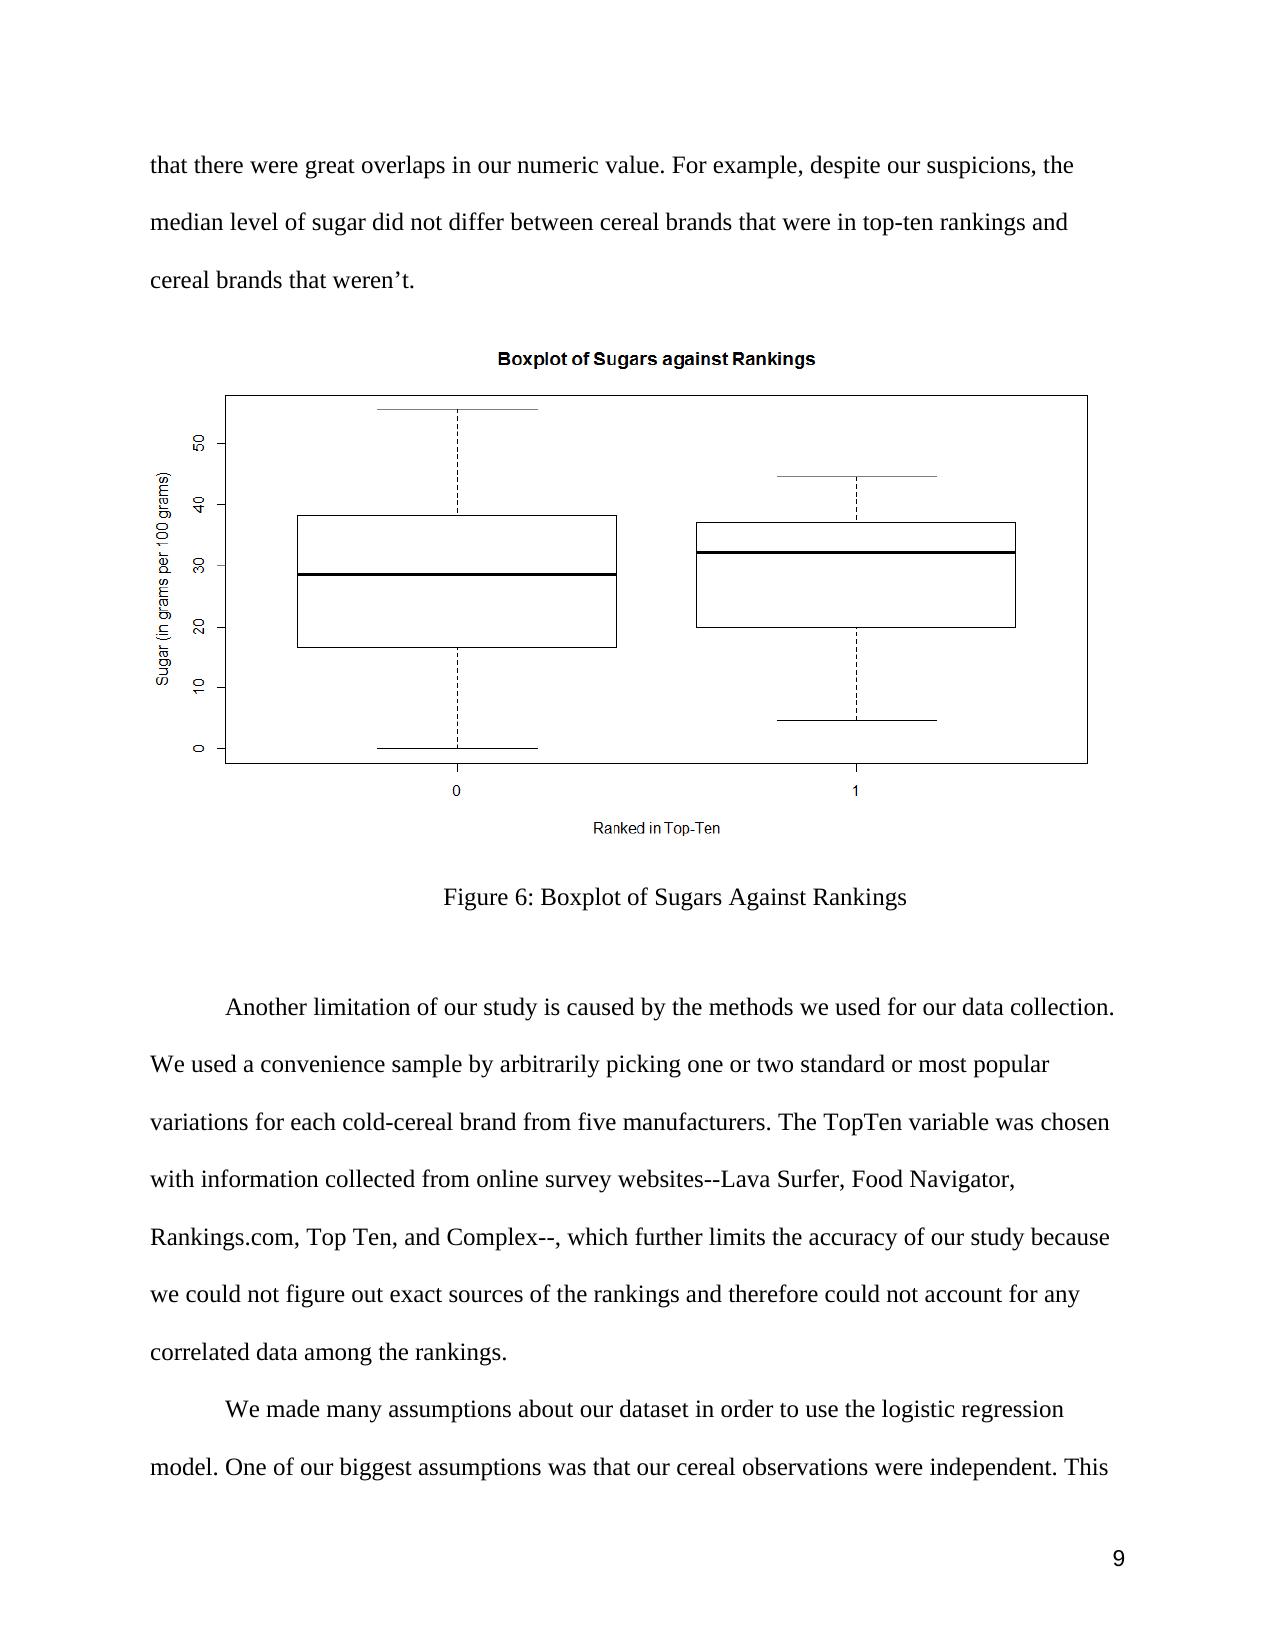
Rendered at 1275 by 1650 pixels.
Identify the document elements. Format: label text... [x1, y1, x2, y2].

text Figure 6: Boxplot of Sugars Against Rankings [150, 882, 1125, 911]
picture [150, 320, 1125, 856]
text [150, 1394, 1125, 1481]
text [150, 150, 1125, 320]
text Another limitation of our study is caused by the methods we used for our data collection. We used a convenience sample by arbitrarily picking one or two standard or most popular variations for each cold-cereal brand from five manufacturers. The TopTen variable was chosen with information collected from online survey websites--Lava Surfer, Food Navigator, Rankings.com, Top Ten, and Complex--, which further limits the accuracy of our study because we could not figure out exact sources of the rankings and therefore could not account for any correlated data among the rankings. [150, 992, 1125, 1366]
